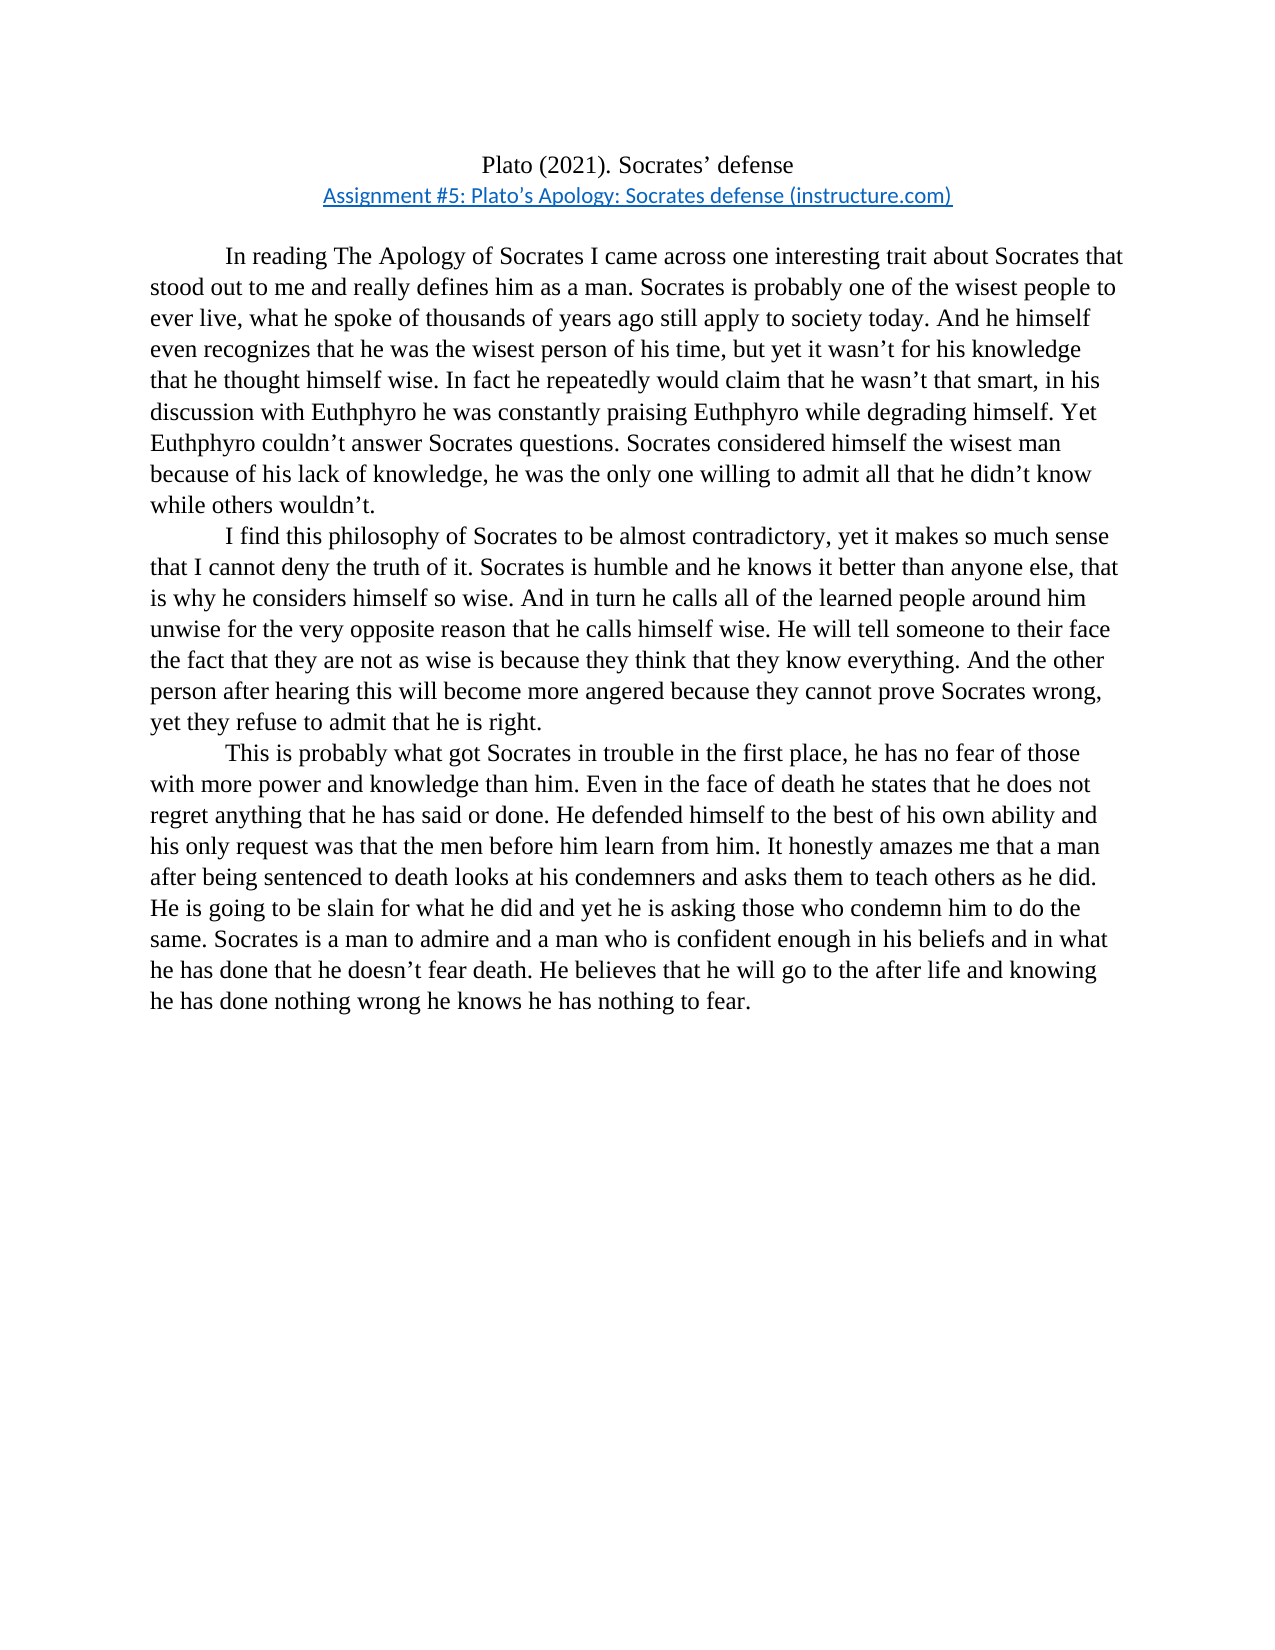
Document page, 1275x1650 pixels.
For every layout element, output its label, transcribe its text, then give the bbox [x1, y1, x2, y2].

text In reading The Apology of Socrates I came across one interesting trait about Socrates that stood out to me and really defines him as a man. Socrates is probably one of the wisest people to ever live, what he spoke of thousands of years ago still apply to society today. And he himself even recognizes that he was the wisest person of his time, but yet it wasn’t for his knowledge that he thought himself wise. In fact he repeatedly would claim that he wasn’t that smart, in his discussion with Euthphyro he was constantly praising Euthphyro while degrading himself. Yet Euthphyro couldn’t answer Socrates questions. Socrates considered himself the wisest man because of his lack of knowledge, he was the only one willing to admit all that he didn’t know while others wouldn’t. [150, 241, 1125, 518]
text Assignment #5: Plato’s Apology: Socrates defense (instructure.com) [150, 181, 1125, 209]
text Plato (2021). Socrates’ defense [150, 150, 1125, 179]
text This is probably what got Socrates in trouble in the first place, he has no fear of those with more power and knowledge than him. Even in the face of death he states that he does not regret anything that he has said or done. He defended himself to the best of his own ability and his only request was that the men before him learn from him. It honestly amazes me that a man after being sentenced to death looks at his condemners and asks them to teach others as he did. He is going to be slain for what he did and yet he is asking those who condemn him to do the same. Socrates is a man to admire and a man who is confident enough in his beliefs and in what he has done that he doesn’t fear death. He believes that he will go to the after life and knowing he has done nothing wrong he knows he has nothing to fear. [150, 738, 1125, 1015]
text I find this philosophy of Socrates to be almost contradictory, yet it makes so much sense that I cannot deny the truth of it. Socrates is humble and he knows it better than anyone else, that is why he considers himself so wise. And in turn he calls all of the learned people around him unwise for the very opposite reason that he calls himself wise. He will tell someone to their face the fact that they are not as wise is because they think that they know everything. And the other person after hearing this will become more angered because they cannot prove Socrates wrong, yet they refuse to admit that he is right. [150, 521, 1125, 736]
